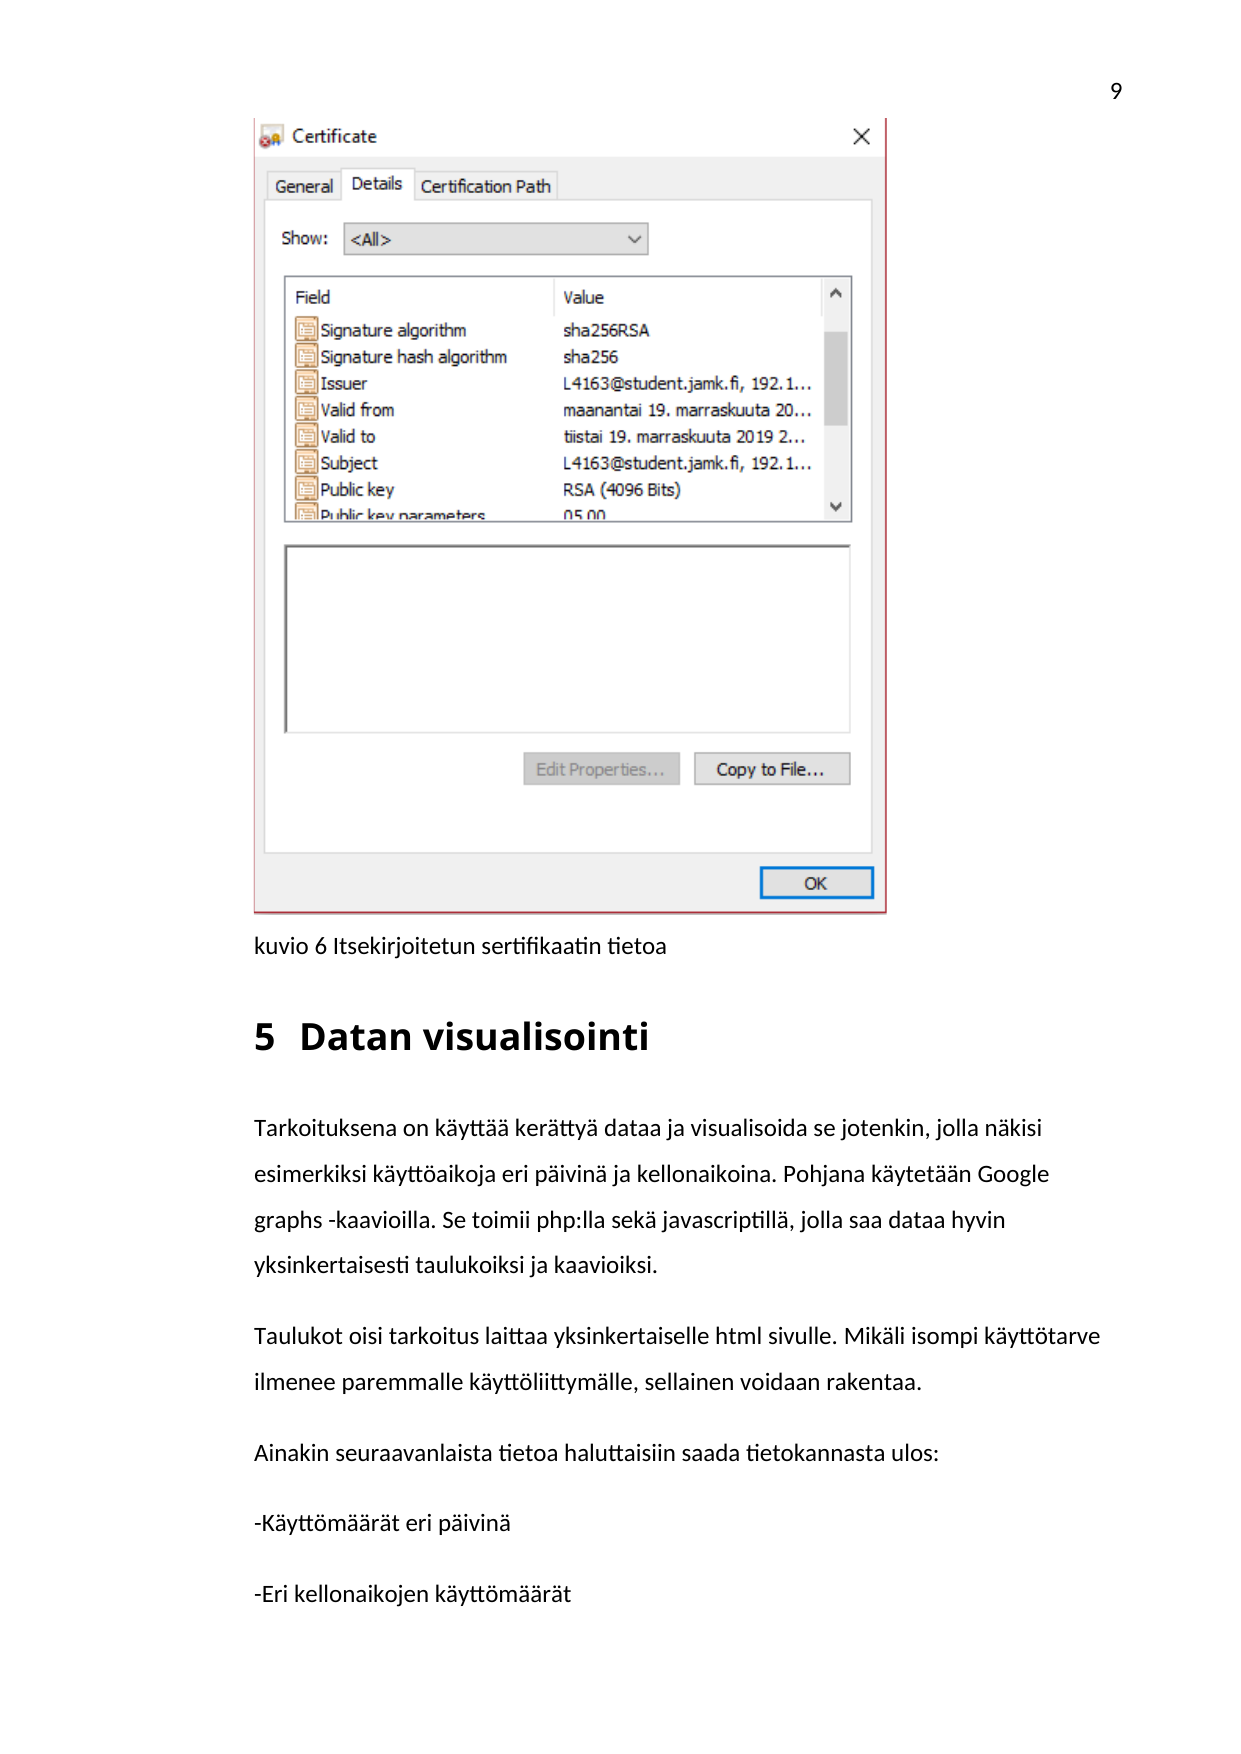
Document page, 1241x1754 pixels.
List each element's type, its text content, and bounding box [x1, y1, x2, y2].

text Ainakin seuraavanlaista tietoa haluttaisiin saada tietokannasta ulos: [254, 1437, 1122, 1467]
text -Käyttömäärät eri päivinä [254, 1507, 1122, 1538]
text kuvio 6 Itsekirjoitetun sertifikaatin tietoa [254, 930, 1122, 961]
text Taulukot oisi tarkoitus laittaa yksinkertaiselle html sivulle. Mikäli isompi käyttötarve ilmenee paremmalle käyttöliittymälle, sellainen voidaan rakentaa. [254, 1320, 1122, 1396]
text Tarkoituksena on käyttää kerättyä dataa ja visualisoida se jotenkin, jolla näkisi esimerkiksi käyttöaikoja eri päivinä ja kellonaikoina. Pohjana käytetään Google graphs -kaavioilla. Se toimii php:lla sekä javascriptillä, jolla saa dataa hyvin yksinkertaisesti taulukoiksi ja kaavioiksi. [254, 1112, 1122, 1280]
text -Eri kellonaikojen käyttömäärät [254, 1578, 1122, 1609]
subtitle Datan visualisointi [254, 1011, 1122, 1062]
picture [253, 118, 887, 915]
